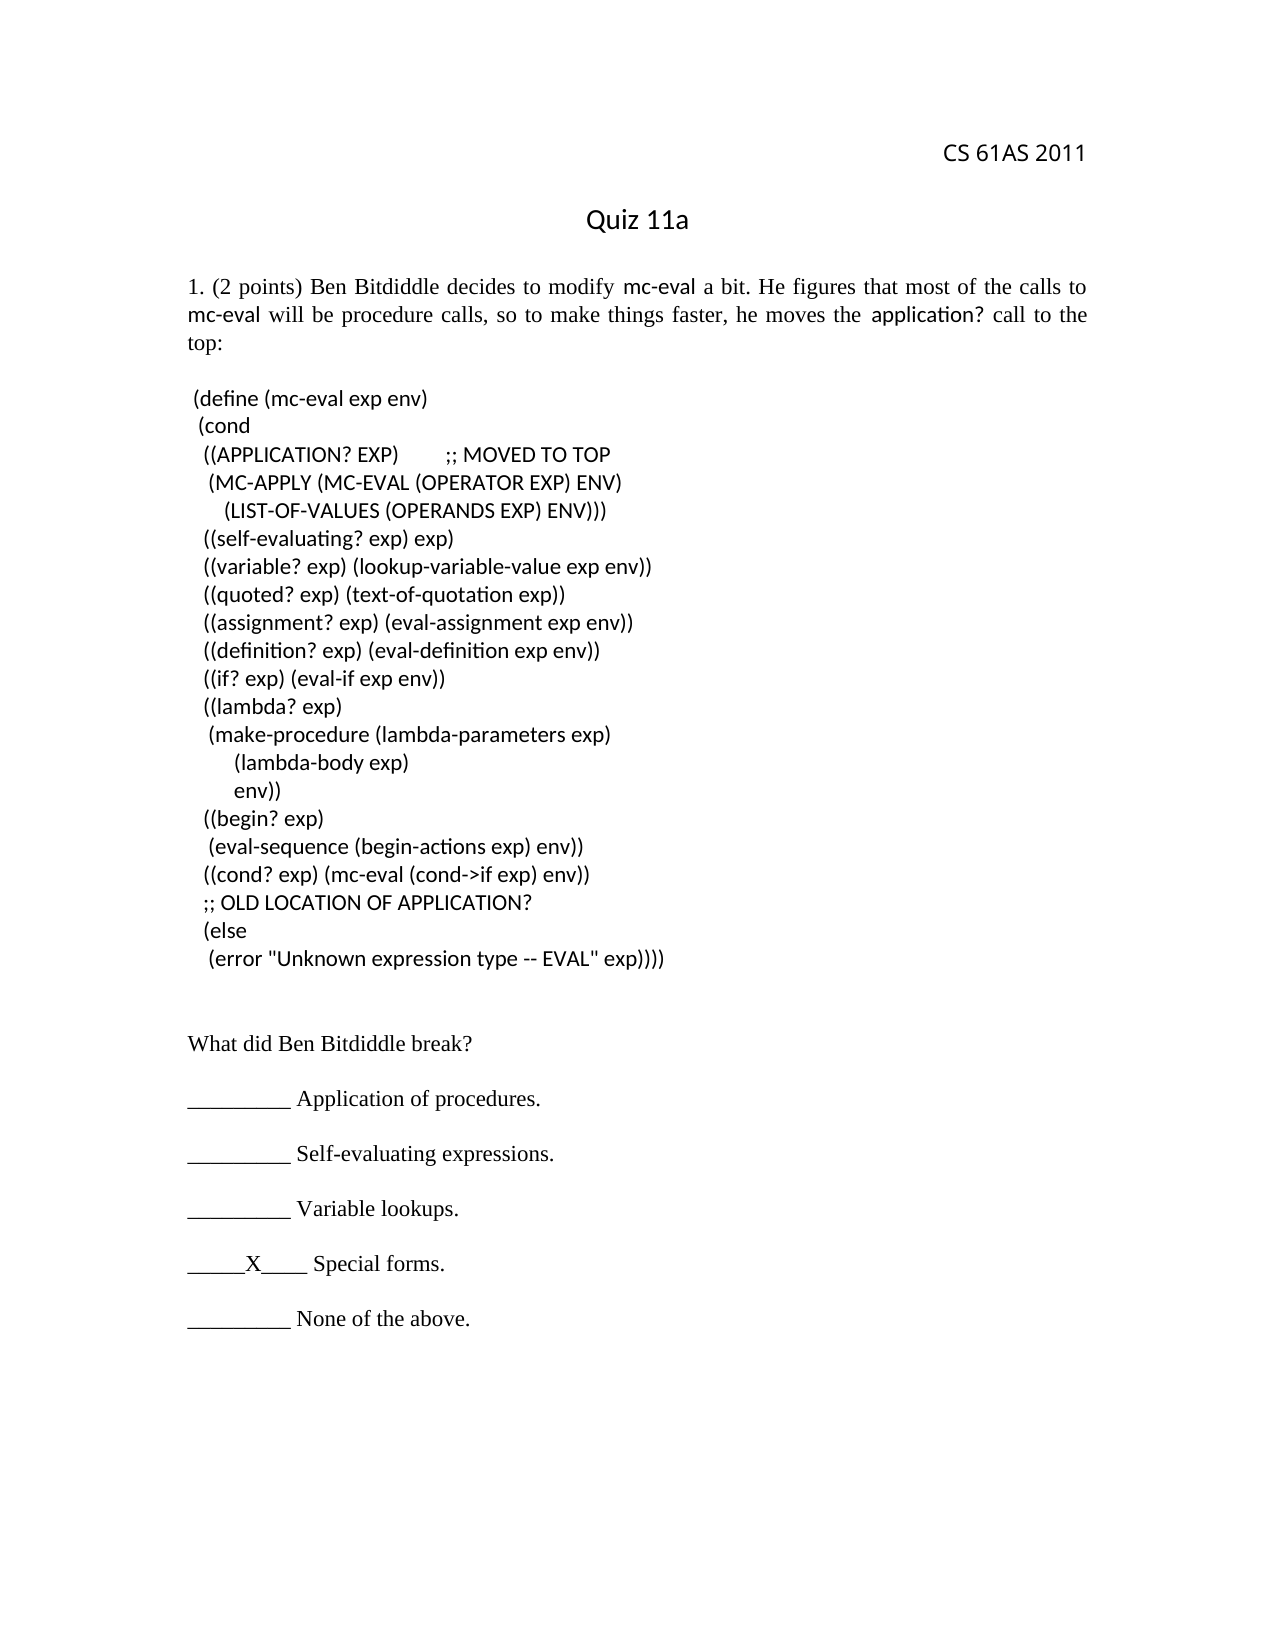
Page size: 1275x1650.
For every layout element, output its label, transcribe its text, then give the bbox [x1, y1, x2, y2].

text (make-procedure (lambda-parameters exp) [187, 720, 1087, 748]
text ((assignment? exp) (eval-assignment exp env)) [187, 608, 1087, 636]
text (else [187, 916, 1087, 944]
text (MC-APPLY (MC-EVAL (OPERATOR EXP) ENV) [187, 468, 1087, 496]
text ((lambda? exp) [187, 692, 1087, 720]
text ;; OLD LOCATION OF APPLICATION? [187, 888, 1087, 916]
text What did Ben Bitdiddle break? [187, 1029, 1087, 1056]
text _________ Application of procedures. [187, 1085, 1087, 1111]
text (error "Unknown expression type -- EVAL" exp)))) [187, 944, 1087, 972]
text ((APPLICATION? EXP) ;; MOVED TO TOP [187, 440, 1087, 468]
text ((definition? exp) (eval-definition exp env)) [187, 636, 1087, 664]
text (LIST-OF-VALUES (OPERANDS EXP) ENV))) [187, 496, 1087, 524]
text (cond [187, 412, 1087, 440]
text ((if? exp) (eval-if exp env)) [187, 664, 1087, 692]
text _________ Variable lookups. [187, 1195, 1087, 1221]
text (lambda-body exp) [187, 748, 1087, 776]
text ((begin? exp) [187, 804, 1087, 832]
text ((variable? exp) (lookup-variable-value exp env)) [187, 552, 1087, 580]
text ((quoted? exp) (text-of-quotation exp)) [187, 580, 1087, 608]
text 1. (2 points) Ben Bitdiddle decides to modify mc-eval a bit. He figures that most of the calls to mc-eval will be procedure calls, so to make things faster, he moves the application? call to the top: [187, 272, 1087, 355]
text _________ None of the above. [187, 1305, 1087, 1331]
text env)) [187, 776, 1087, 804]
text ((cond? exp) (mc-eval (cond->if exp) env)) [187, 860, 1087, 888]
text _________ Self-evaluating expressions. [187, 1140, 1087, 1166]
text _____X____ Special forms. [187, 1250, 1087, 1276]
text Quiz 11a [187, 201, 1087, 237]
text (eval-sequence (begin-actions exp) env)) [187, 832, 1087, 860]
text ((self-evaluating? exp) exp) [187, 524, 1087, 552]
text (define (mc-eval exp env) [187, 384, 1087, 412]
